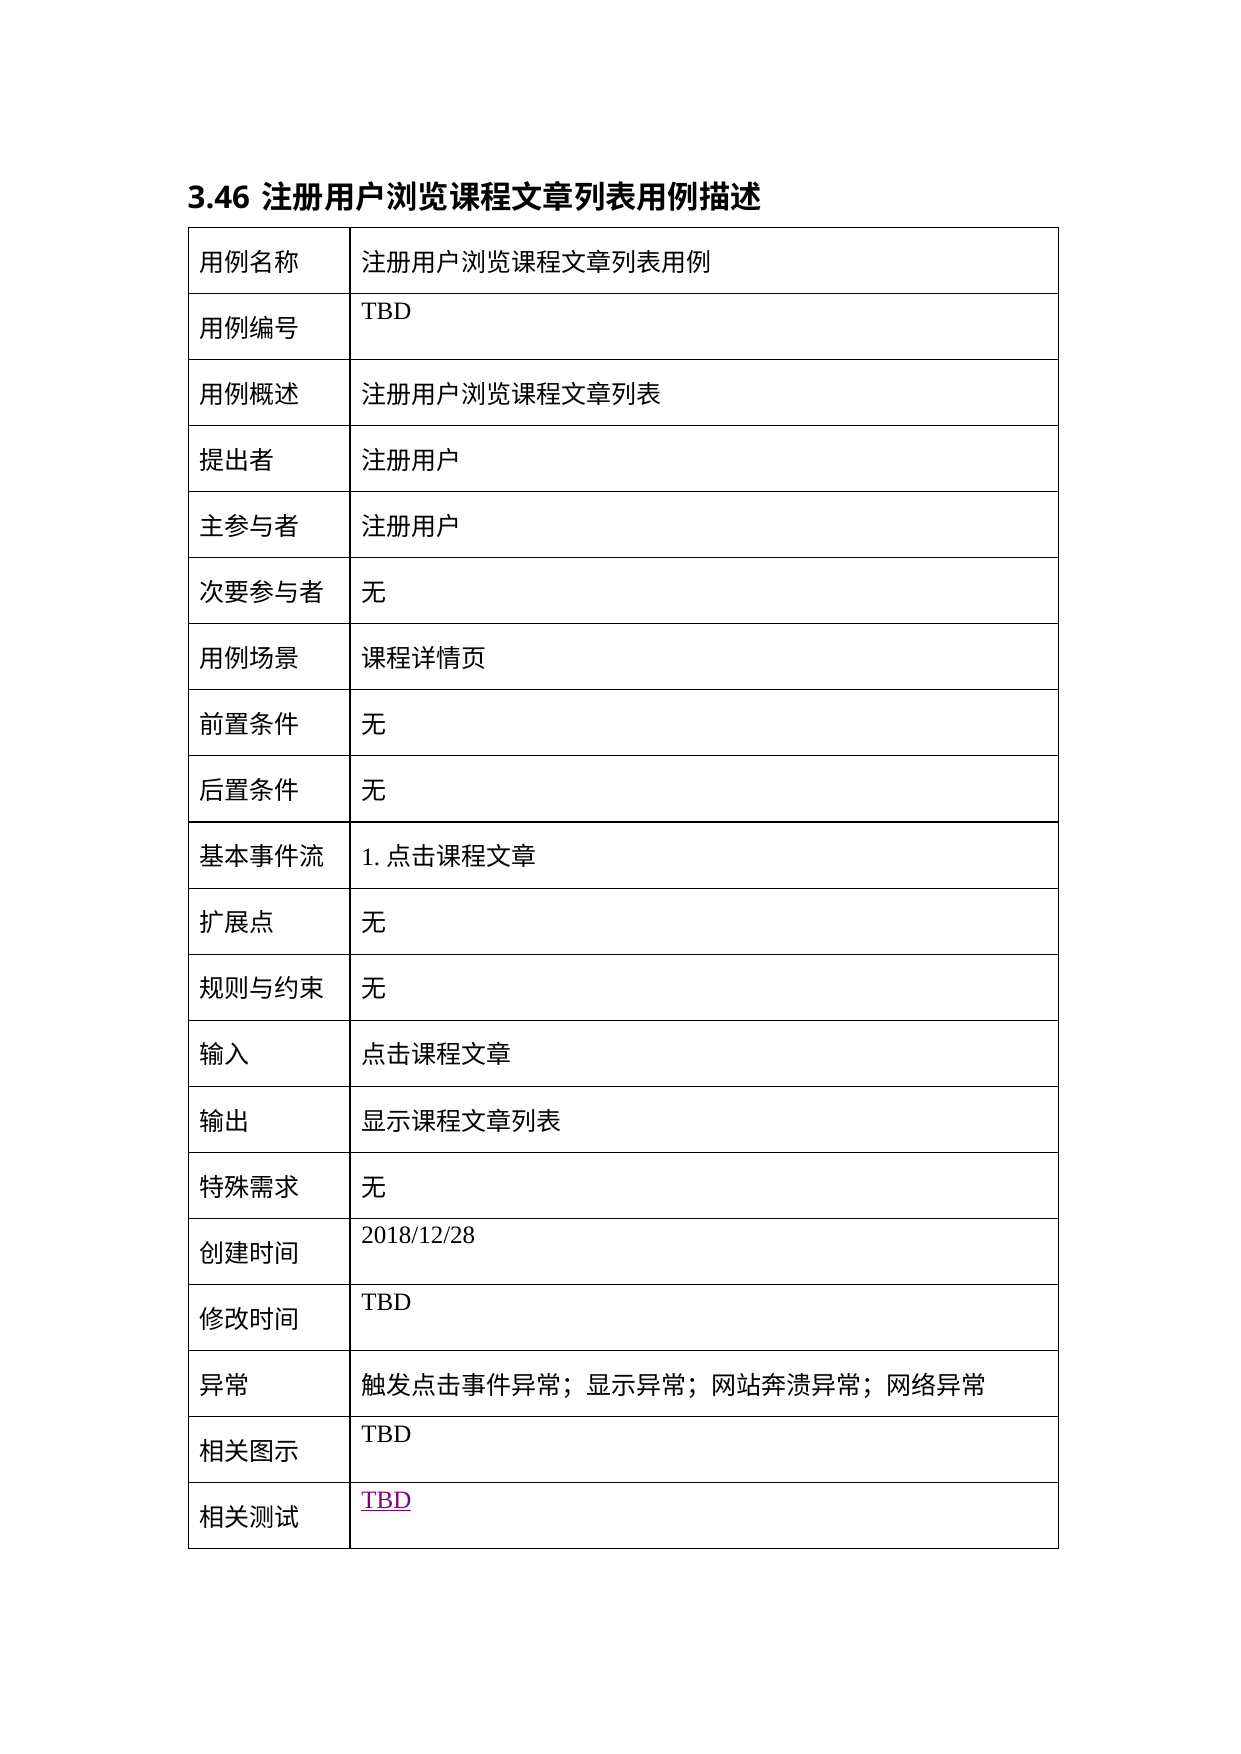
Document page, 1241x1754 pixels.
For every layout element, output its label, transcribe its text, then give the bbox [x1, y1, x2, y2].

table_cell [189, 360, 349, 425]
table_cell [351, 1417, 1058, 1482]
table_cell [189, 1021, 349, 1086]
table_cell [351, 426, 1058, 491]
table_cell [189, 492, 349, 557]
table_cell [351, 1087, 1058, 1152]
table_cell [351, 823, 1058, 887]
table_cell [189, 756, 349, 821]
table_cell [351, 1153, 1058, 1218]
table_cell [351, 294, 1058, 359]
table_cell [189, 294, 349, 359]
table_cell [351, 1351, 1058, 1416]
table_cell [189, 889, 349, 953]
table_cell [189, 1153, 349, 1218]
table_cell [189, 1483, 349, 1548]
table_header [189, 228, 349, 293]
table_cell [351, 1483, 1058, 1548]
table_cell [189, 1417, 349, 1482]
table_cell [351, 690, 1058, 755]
text 注册用户浏览课程文章列表用例描述 [187, 162, 1053, 227]
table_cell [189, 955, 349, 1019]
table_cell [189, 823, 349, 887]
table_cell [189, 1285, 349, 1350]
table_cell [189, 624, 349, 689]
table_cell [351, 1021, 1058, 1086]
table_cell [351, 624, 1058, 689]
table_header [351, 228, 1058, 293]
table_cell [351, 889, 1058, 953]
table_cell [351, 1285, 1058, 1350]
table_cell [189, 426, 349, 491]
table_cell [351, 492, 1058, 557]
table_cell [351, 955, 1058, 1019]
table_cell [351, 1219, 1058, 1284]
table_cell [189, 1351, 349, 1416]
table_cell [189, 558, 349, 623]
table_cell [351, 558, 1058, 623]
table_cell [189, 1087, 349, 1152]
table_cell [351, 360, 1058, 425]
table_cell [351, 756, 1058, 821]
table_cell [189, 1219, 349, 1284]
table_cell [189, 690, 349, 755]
